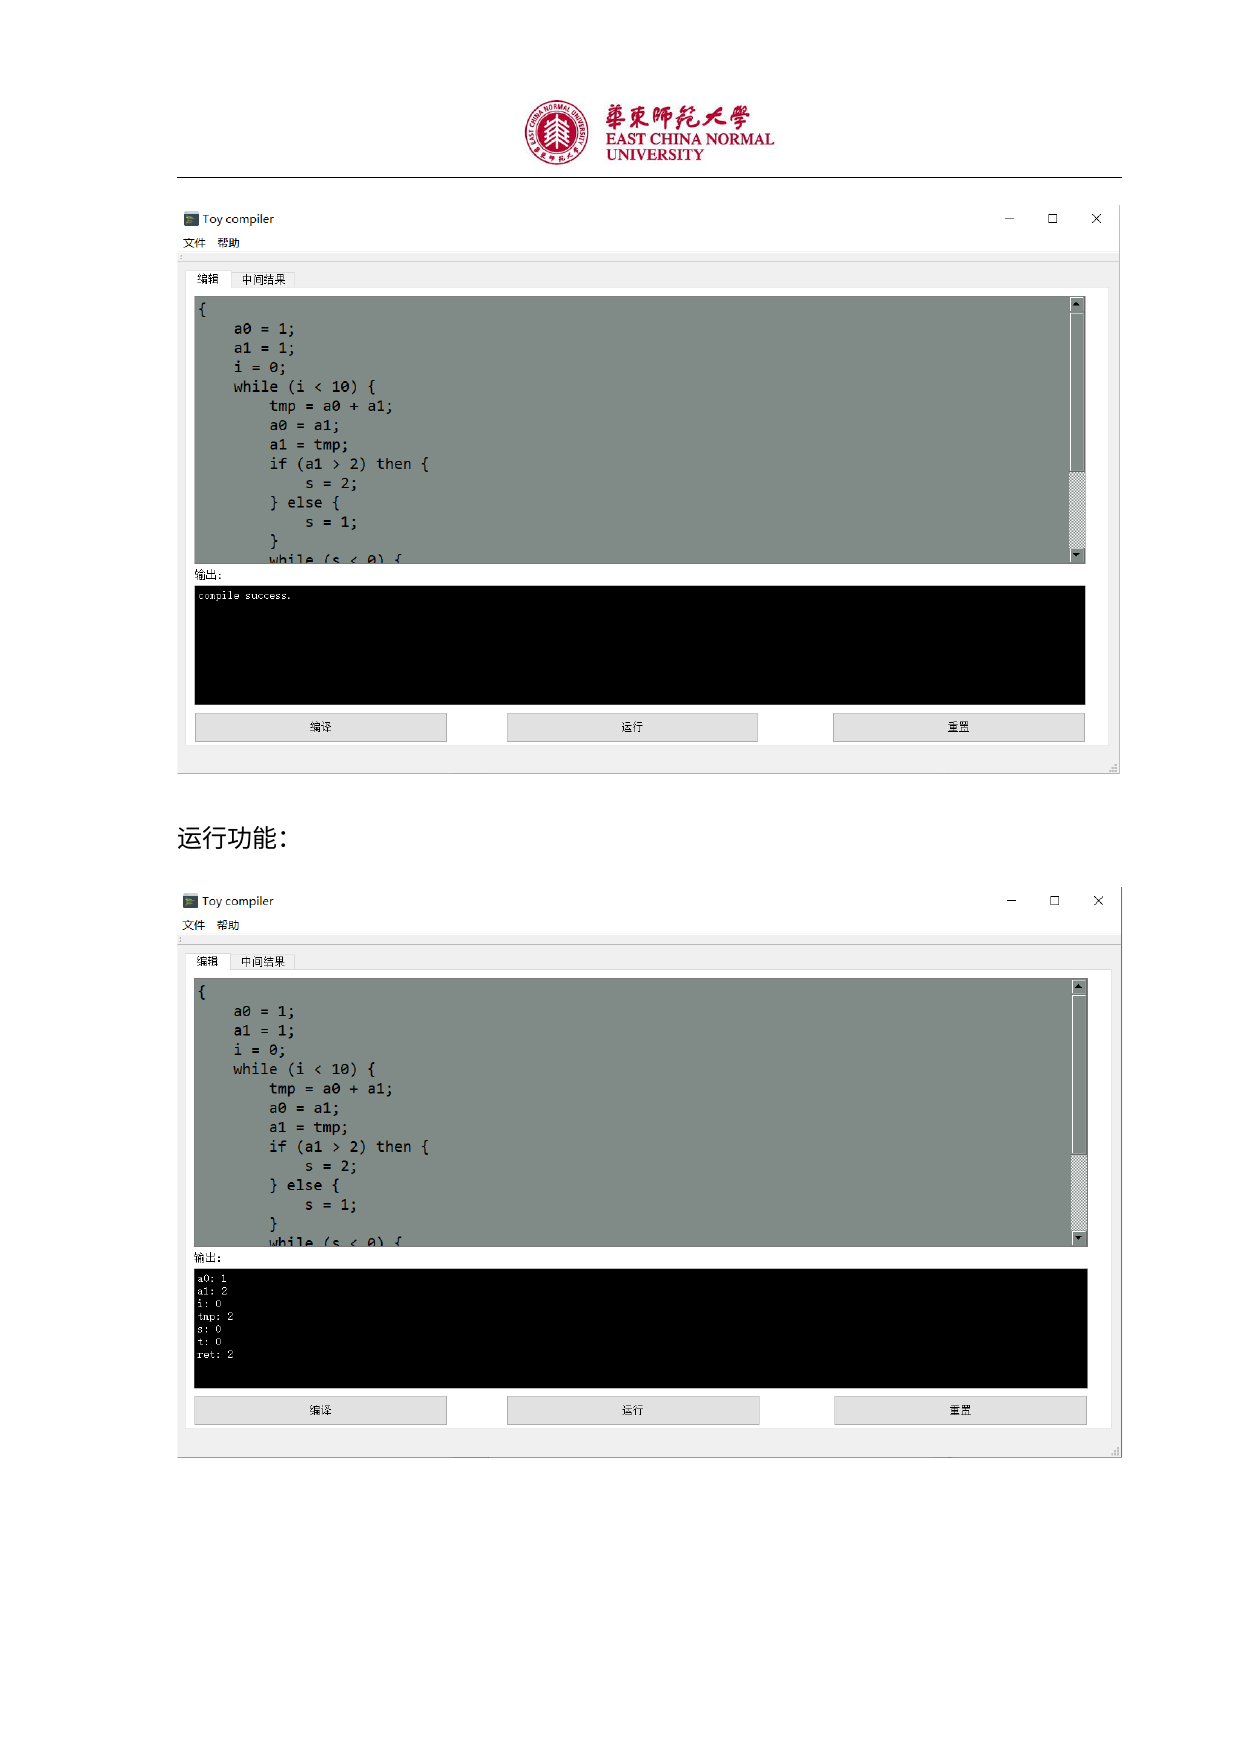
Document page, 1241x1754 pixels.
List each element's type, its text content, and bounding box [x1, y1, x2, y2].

picture [177, 887, 1123, 1458]
picture [177, 205, 1120, 774]
text 运行功能： [177, 804, 1122, 869]
picture [509, 88, 791, 175]
